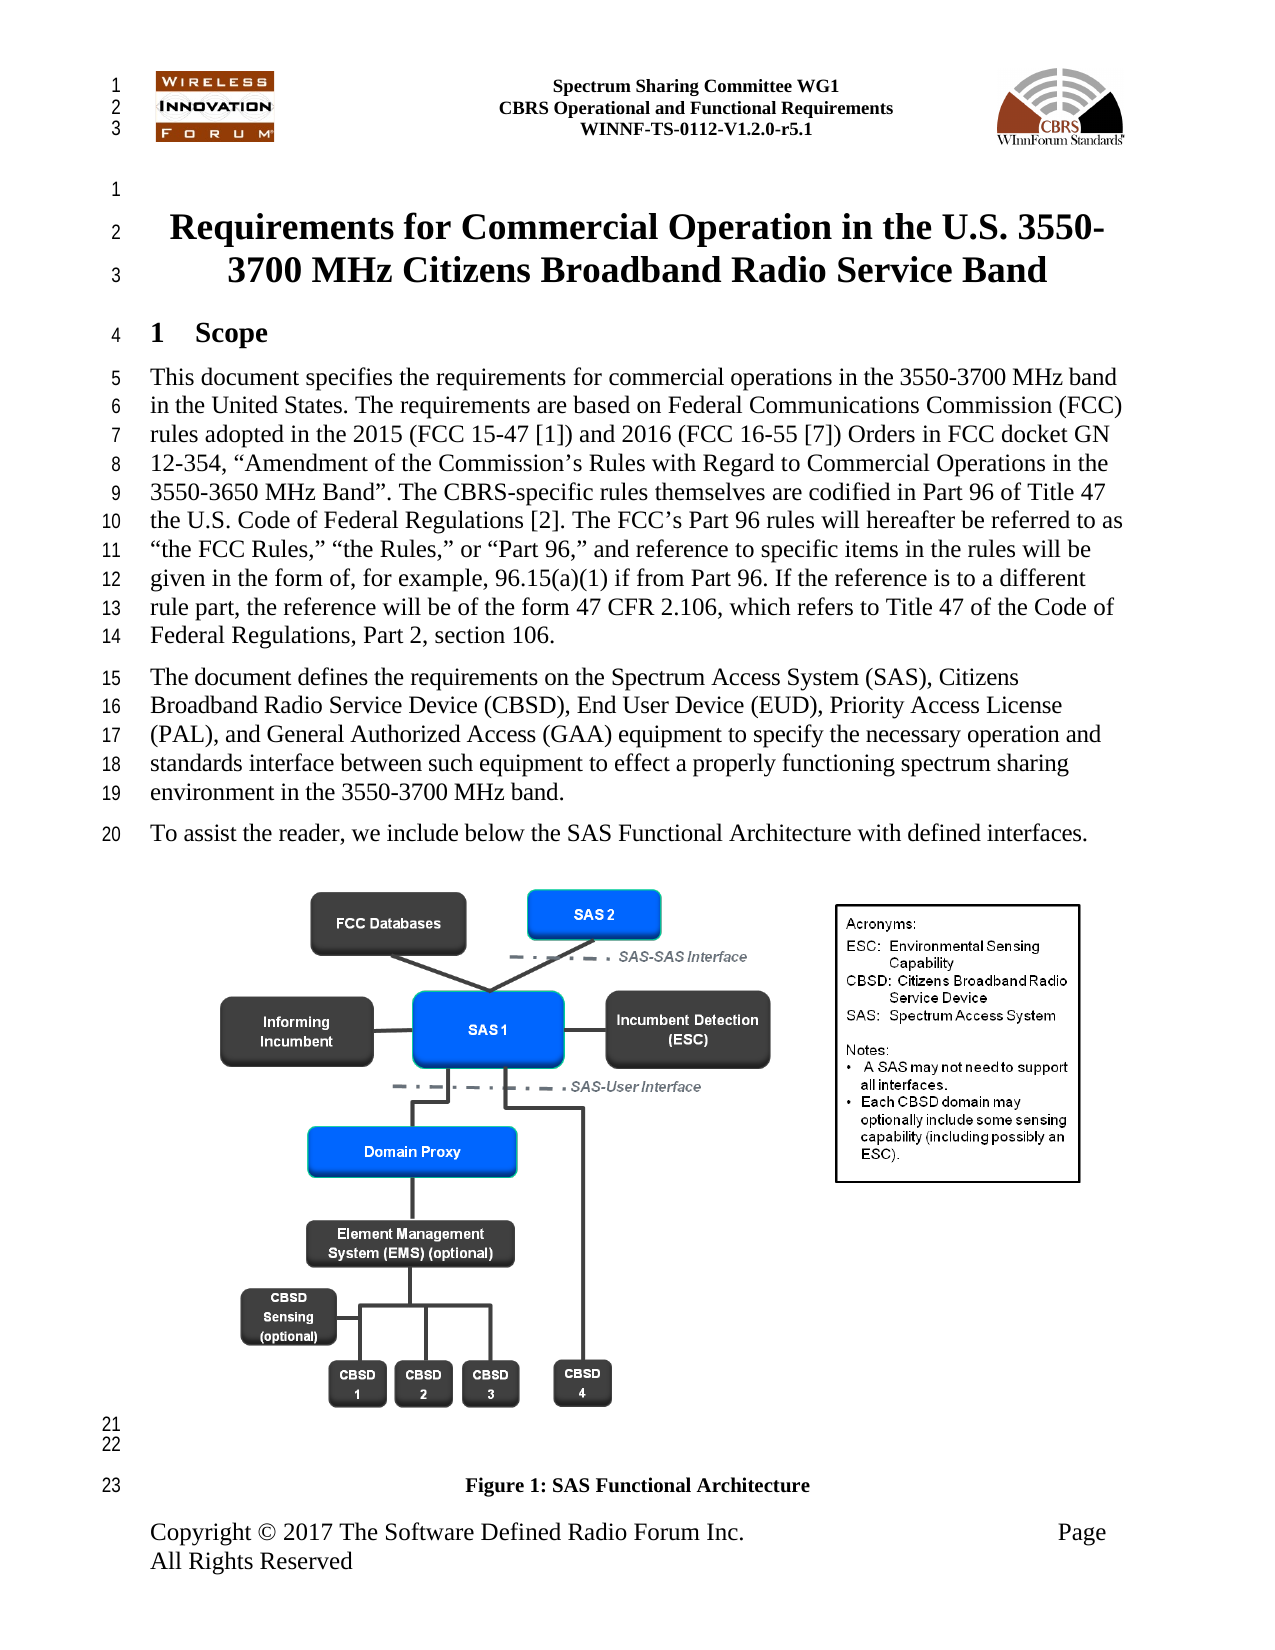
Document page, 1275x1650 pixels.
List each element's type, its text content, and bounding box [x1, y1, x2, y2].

subtitle Scope [150, 316, 1125, 349]
picture [834, 903, 1081, 1189]
title Requirements for Commercial Operation in the U.S. 3550-3700 MHz Citizens Broadband Radio Service Band [150, 204, 1125, 291]
picture [219, 888, 771, 1408]
picture [155, 71, 275, 142]
text This document specifies the requirements for commercial operations in the 3550-3700 MHz band in the United States. The requirements are based on Federal Communications Commission (FCC) rules adopted in the 2015 (FCC 15-47 [1]) and 2016 (FCC 16-55 [7]) Orders in FCC docket GN 12-354, “Amendment of the Commission’s Rules with Regard to Commercial Operations in the 3550-3650 MHz Band”. The CBRS-specific rules themselves are codified in Part 96 of Title 47 the U.S. Code of Federal Regulations [2]. The FCC’s Part 96 rules will hereafter be referred to as “the FCC Rules,” “the Rules,” or “Part 96,” and reference to specific items in the rules will be given in the form of, for example, 96.15(a)(1) if from Part 96. If the reference is to a different rule part, the reference will be of the form 47 CFR 2.106, which refers to Title 47 of the Code of Federal Regulations, Part 2, section 106. [150, 362, 1125, 649]
text To assist the reader, we include below the SAS Functional Architecture with defined interfaces. [150, 818, 1125, 847]
picture [996, 68, 1125, 145]
text The document defines the requirements on the Spectrum Access System (SAS), Citizens Broadband Radio Service Device (CBSD), End User Device (EUD), Priority Access License (PAL), and General Authorized Access (GAA) equipment to specify the necessary operation and standards interface between such equipment to effect a properly functioning spectrum sharing environment in the 3550-3700 MHz band. [150, 662, 1125, 805]
